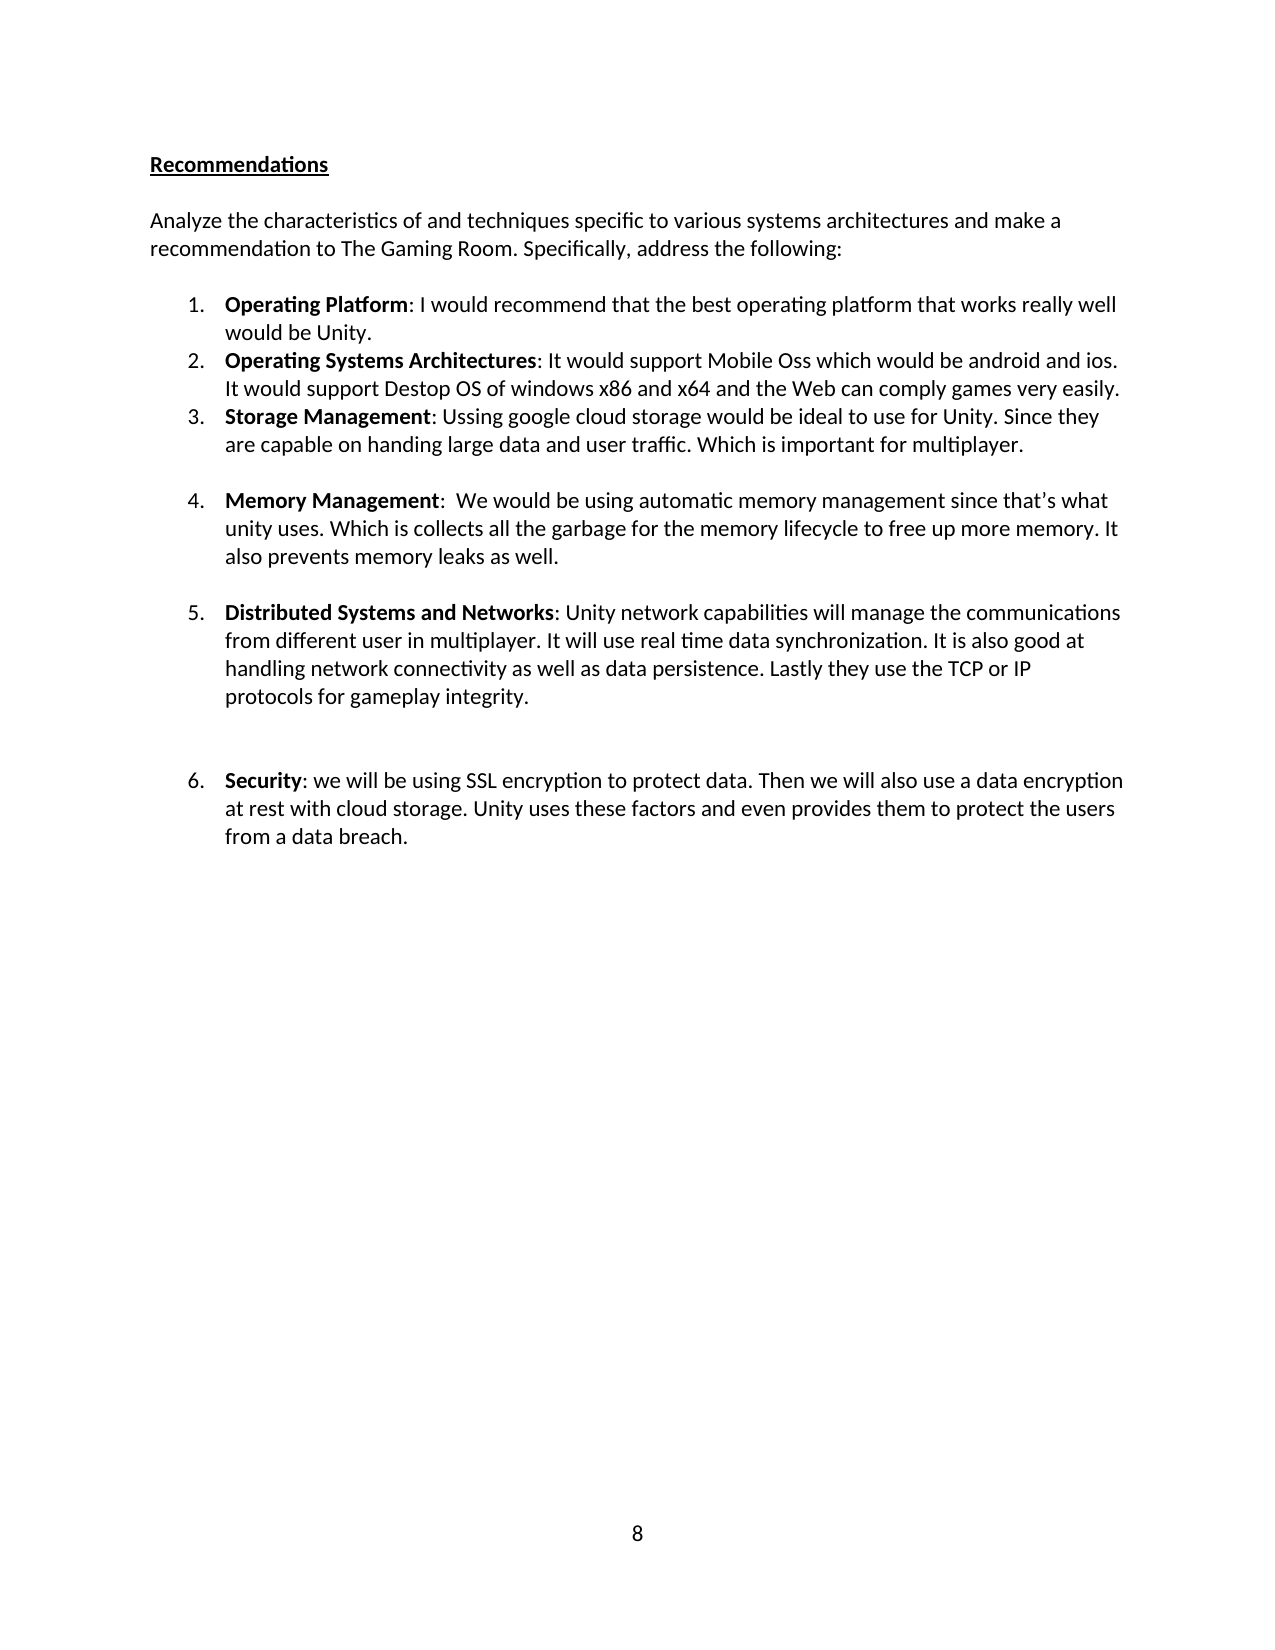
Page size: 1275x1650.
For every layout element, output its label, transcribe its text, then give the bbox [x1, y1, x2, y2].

list Distributed Systems and Networks: Unity network capabilities will manage the communications from different user in multiplayer. It will use real time data synchronization. It is also good at handling network connectivity as well as data persistence. Lastly they use the TCP or IP protocols for gameplay integrity. [187, 598, 1125, 710]
list Security: we will be using SSL encryption to protect data. Then we will also use a data encryption at rest with cloud storage. Unity uses these factors and even provides them to protect the users from a data breach. [187, 766, 1125, 851]
list Memory Management: We would be using automatic memory management since that’s what unity uses. Which is collects all the garbage for the memory lifecycle to free up more memory. It also prevents memory leaks as well. [187, 486, 1125, 570]
subtitle Recommendations [150, 150, 1125, 178]
list Operating Platform: I would recommend that the best operating platform that works really well would be Unity. [187, 290, 1125, 346]
list Storage Management: Ussing google cloud storage would be ideal to use for Unity. Since they are capable on handing large data and user traffic. Which is important for multiplayer. [187, 402, 1125, 458]
list Operating Systems Architectures: It would support Mobile Oss which would be android and ios. It would support Destop OS of windows x86 and x64 and the Web can comply games very easily. [187, 346, 1125, 402]
text Analyze the characteristics of and techniques specific to various systems architectures and make a recommendation to The Gaming Room. Specifically, address the following: [150, 206, 1125, 262]
